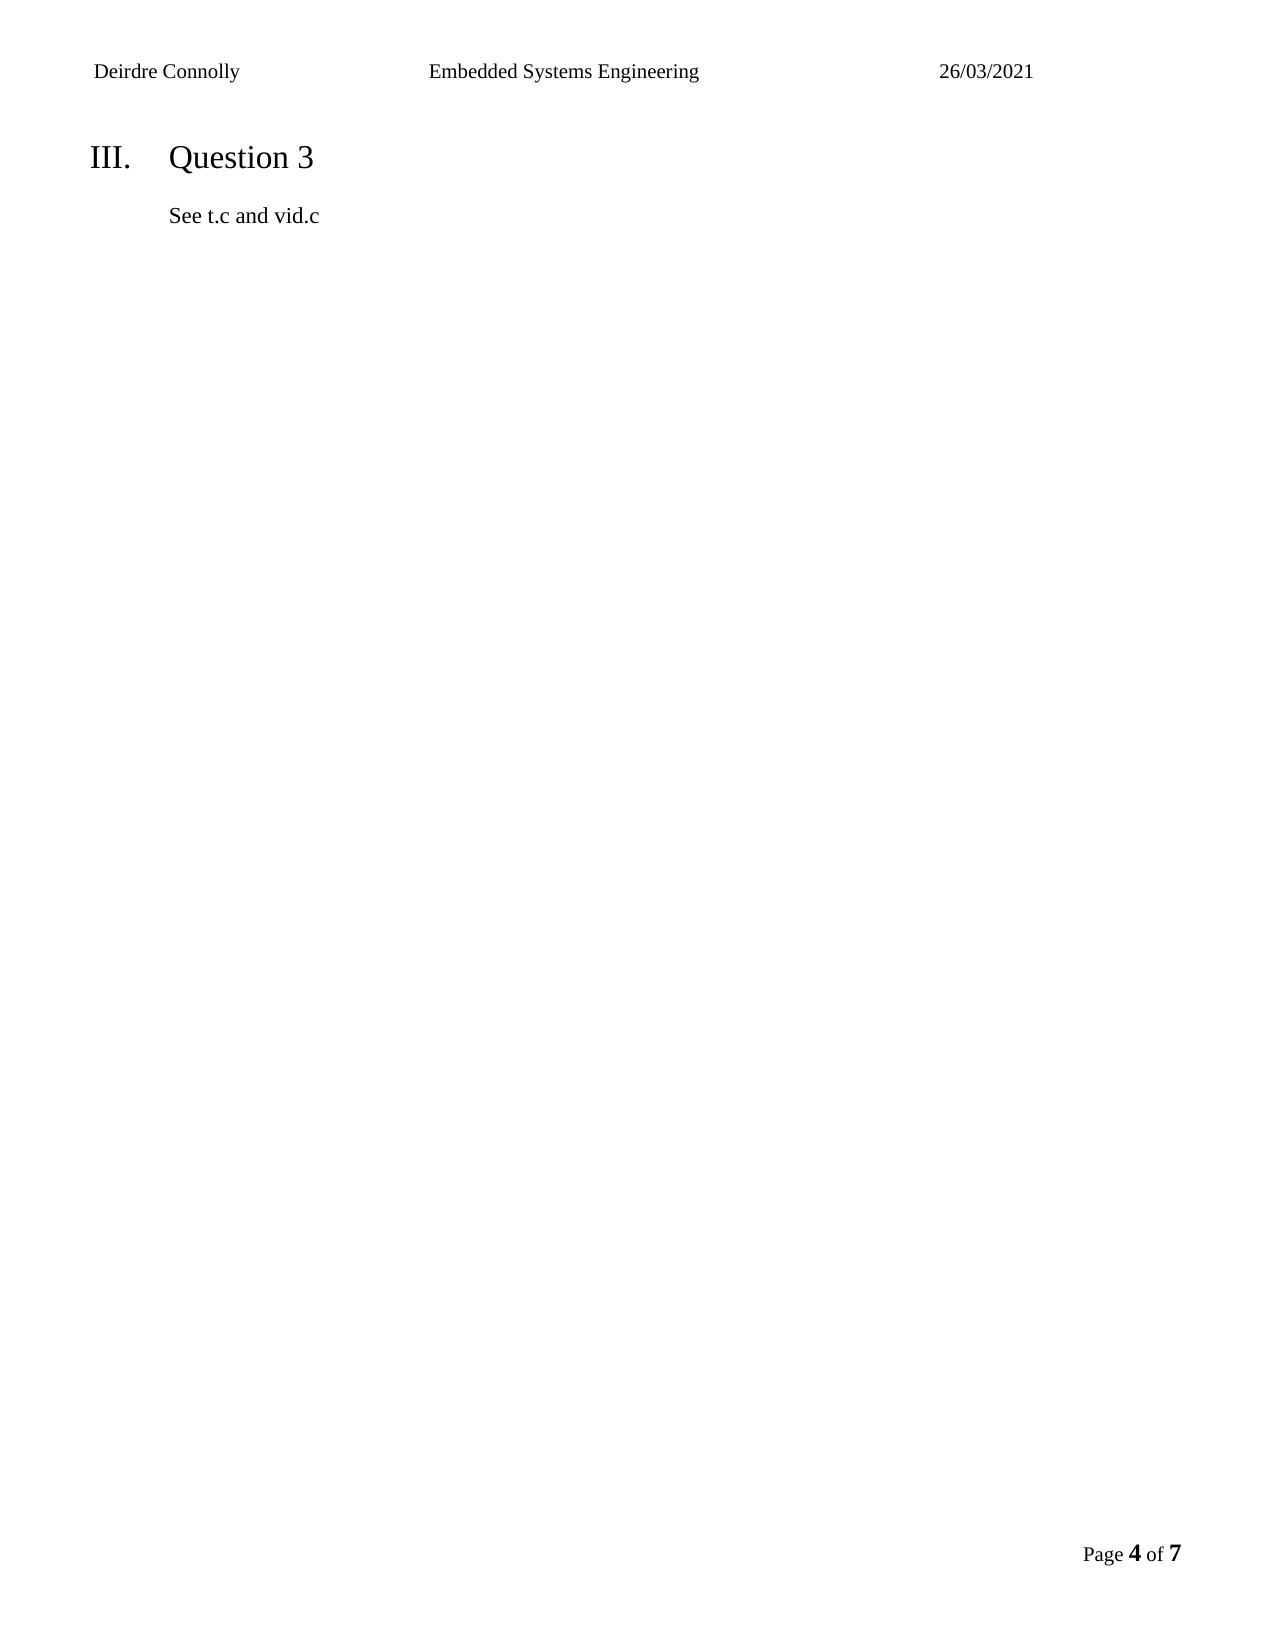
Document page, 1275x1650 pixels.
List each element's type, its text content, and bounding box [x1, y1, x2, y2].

text See t.c and vid.c [131, 202, 1181, 228]
subtitle Question 3 [131, 137, 1181, 176]
